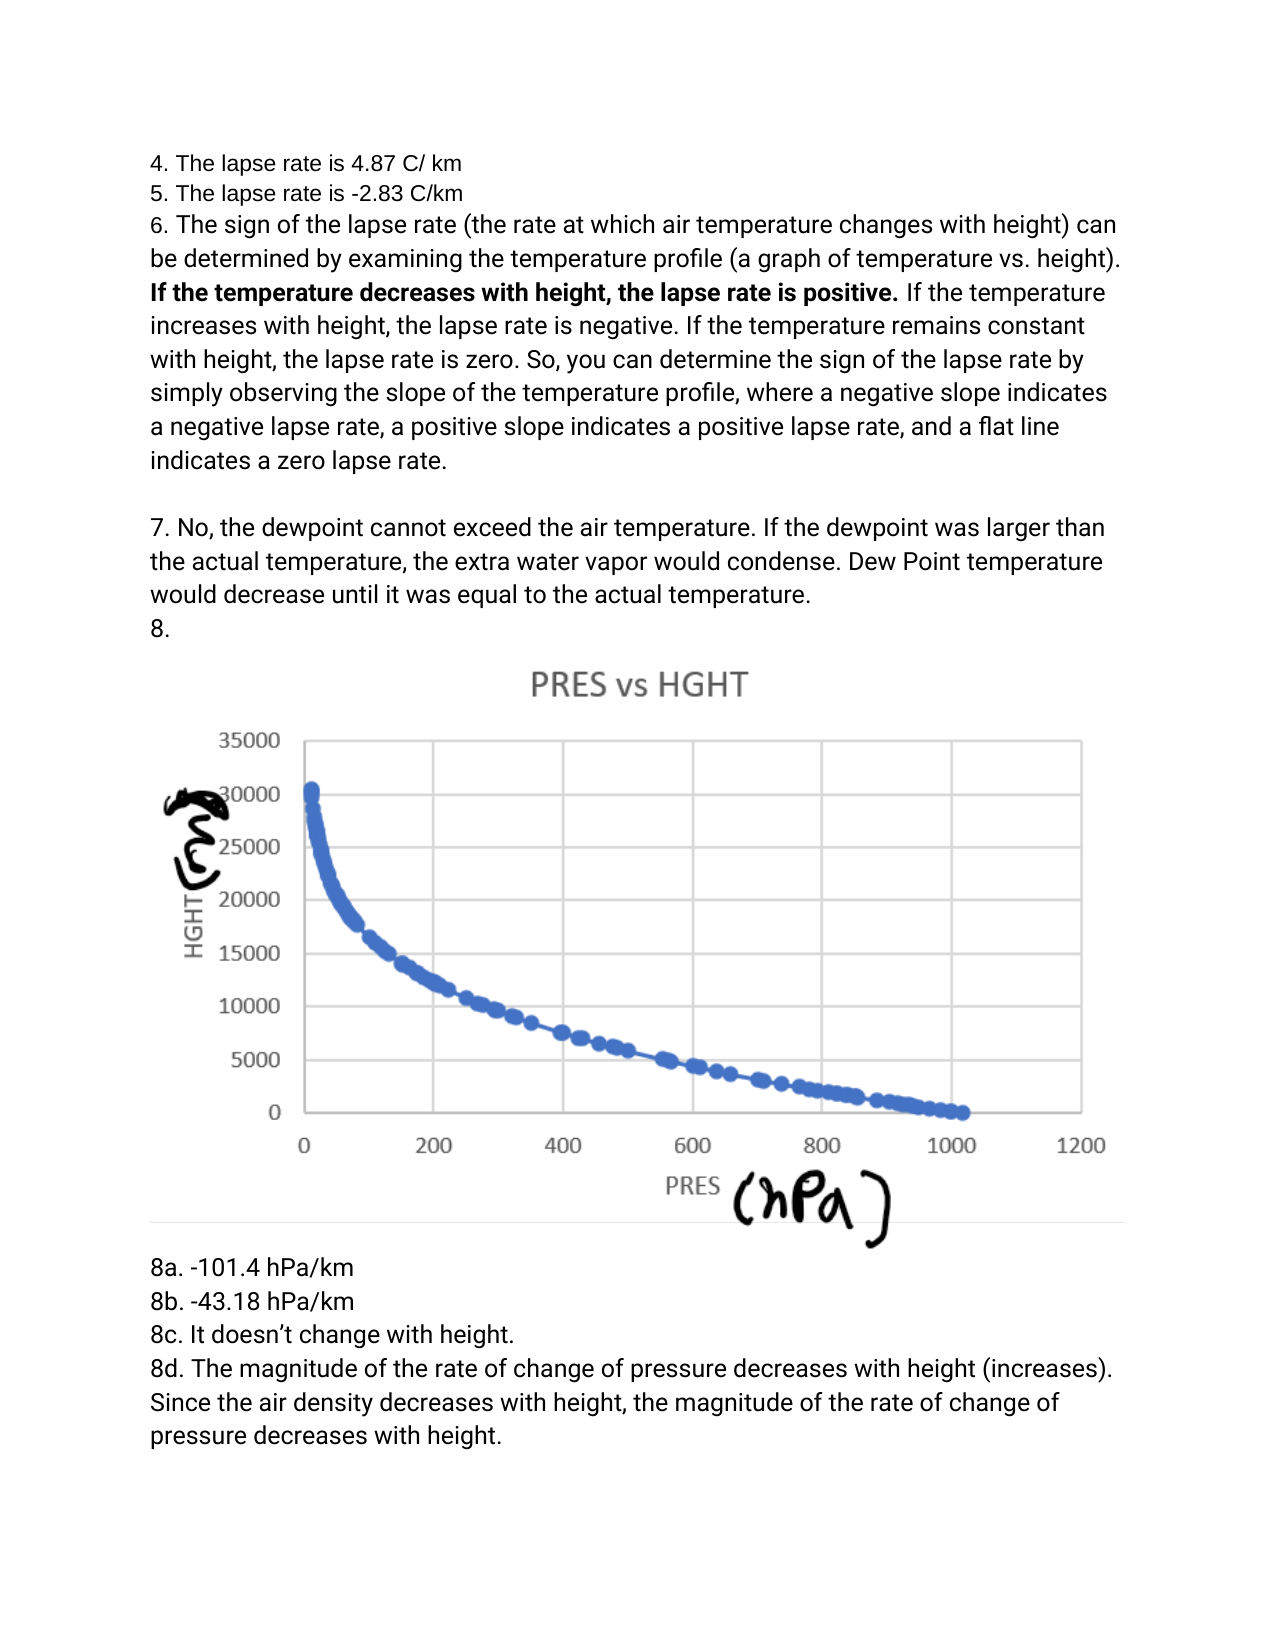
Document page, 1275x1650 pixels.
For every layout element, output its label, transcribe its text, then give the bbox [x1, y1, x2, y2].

text 5. The lapse rate is -2.83 C/km [150, 180, 1125, 207]
text 8. [150, 614, 1125, 647]
text 6. The sign of the lapse rate (the rate at which air temperature changes with height) can be determined by examining the temperature profile (a graph of temperature vs. height). If the temperature decreases with height, the lapse rate is positive. If the temperature increases with height, the lapse rate is negative. If the temperature remains constant with height, the lapse rate is zero. So, you can determine the sign of the lapse rate by simply observing the slope of the temperature profile, where a negative slope indicates a negative lapse rate, a positive slope indicates a positive lapse rate, and a flat line indicates a zero lapse rate. [150, 210, 1125, 475]
text 8b. -43.18 hPa/km [150, 1287, 1125, 1316]
text 8a. -101.4 hPa/km [150, 1253, 1125, 1282]
text 8d. The magnitude of the rate of change of pressure decreases with height (increases). Since the air density decreases with height, the magnitude of the rate of change of pressure decreases with height. [150, 1354, 1125, 1451]
picture [150, 647, 1125, 1250]
text 4. The lapse rate is 4.87 C/ km [150, 150, 1125, 176]
text 8c. It doesn’t change with height. [150, 1321, 1125, 1350]
text 7. No, the dewpoint cannot exceed the air temperature. If the dewpoint was larger than the actual temperature, the extra water vapor would condense. Dew Point temperature would decrease until it was equal to the actual temperature. [150, 513, 1125, 610]
